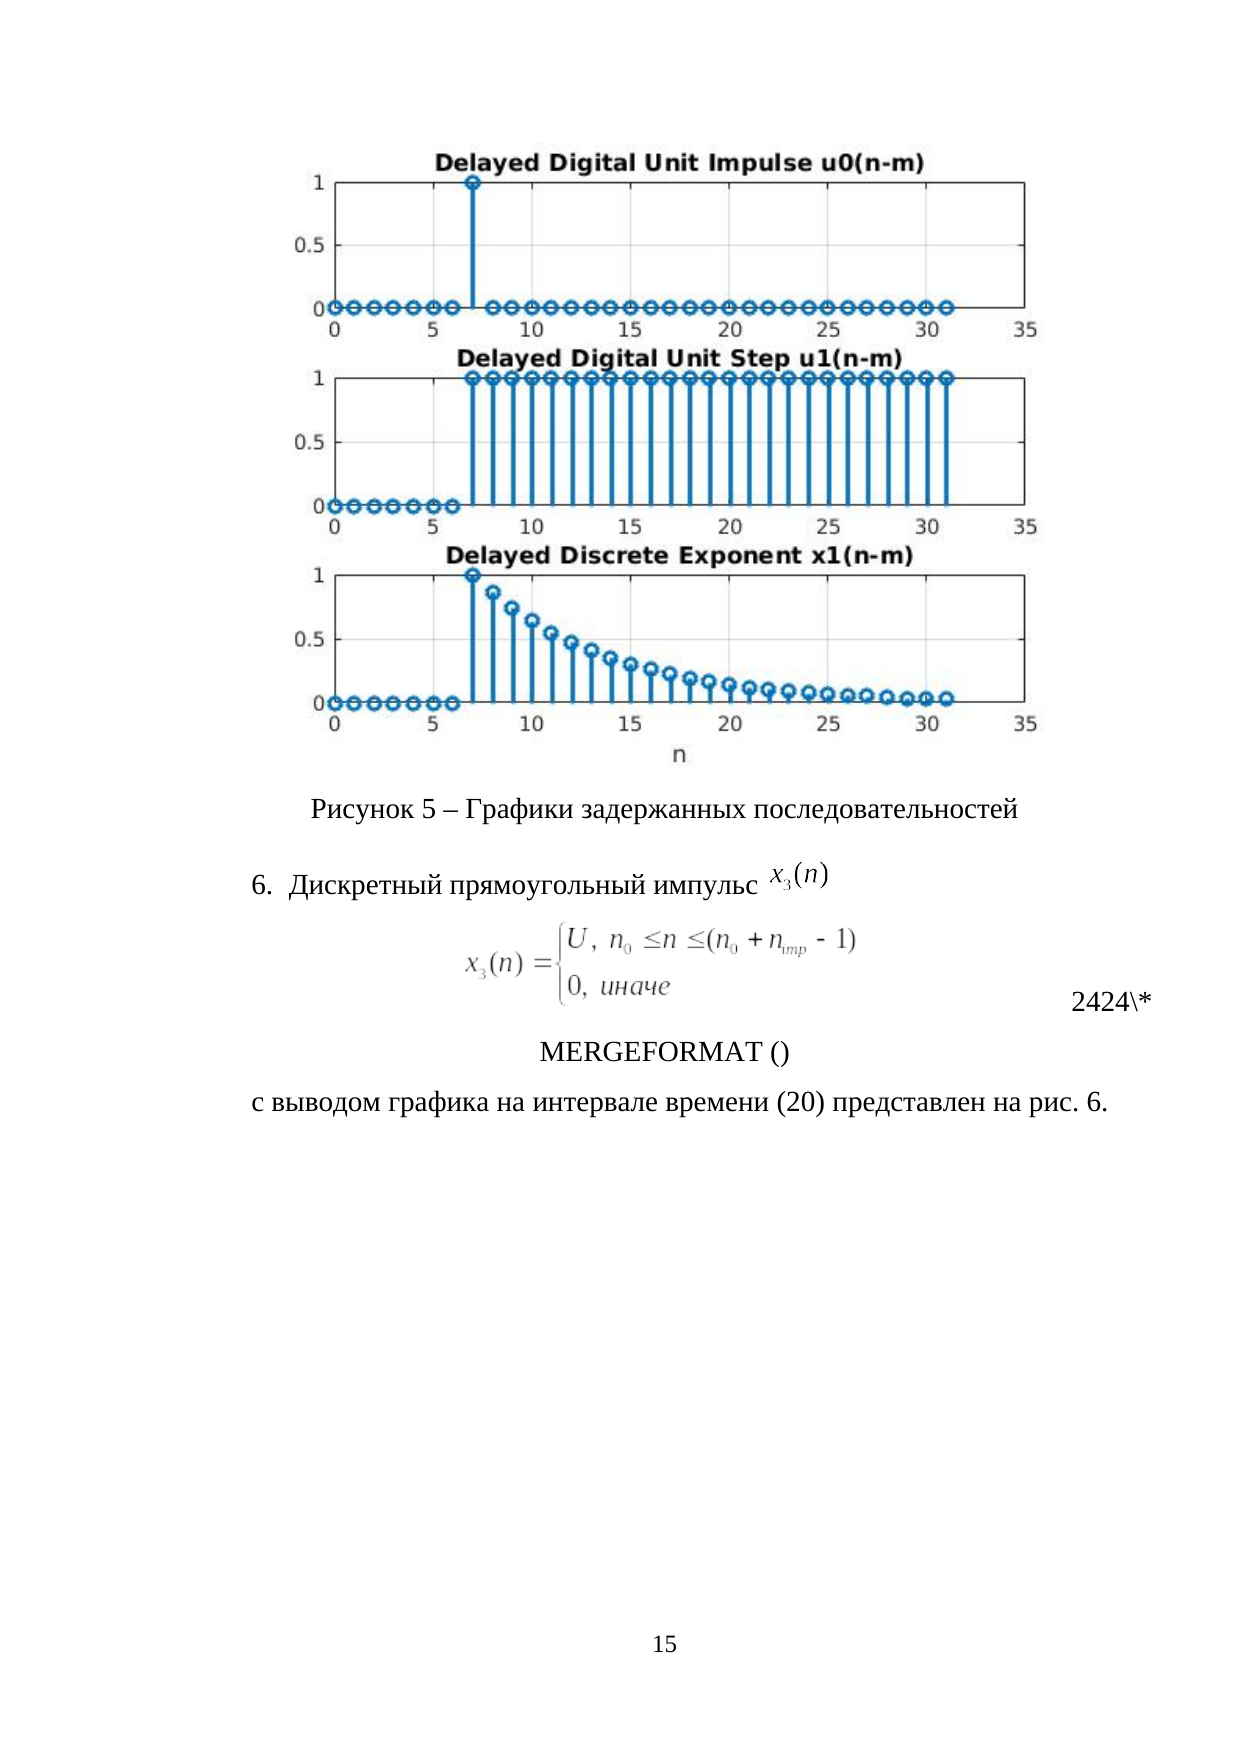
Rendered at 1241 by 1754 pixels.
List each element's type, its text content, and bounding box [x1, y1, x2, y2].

list Дискретный прямоугольный импульс [251, 854, 1152, 901]
text с выводом графика на интервале времени (20) представлен на рис. 6. [177, 1084, 1152, 1118]
text Рисунок 5 – Графики задержанных последовательностей [177, 792, 1152, 825]
picture [219, 118, 1110, 775]
